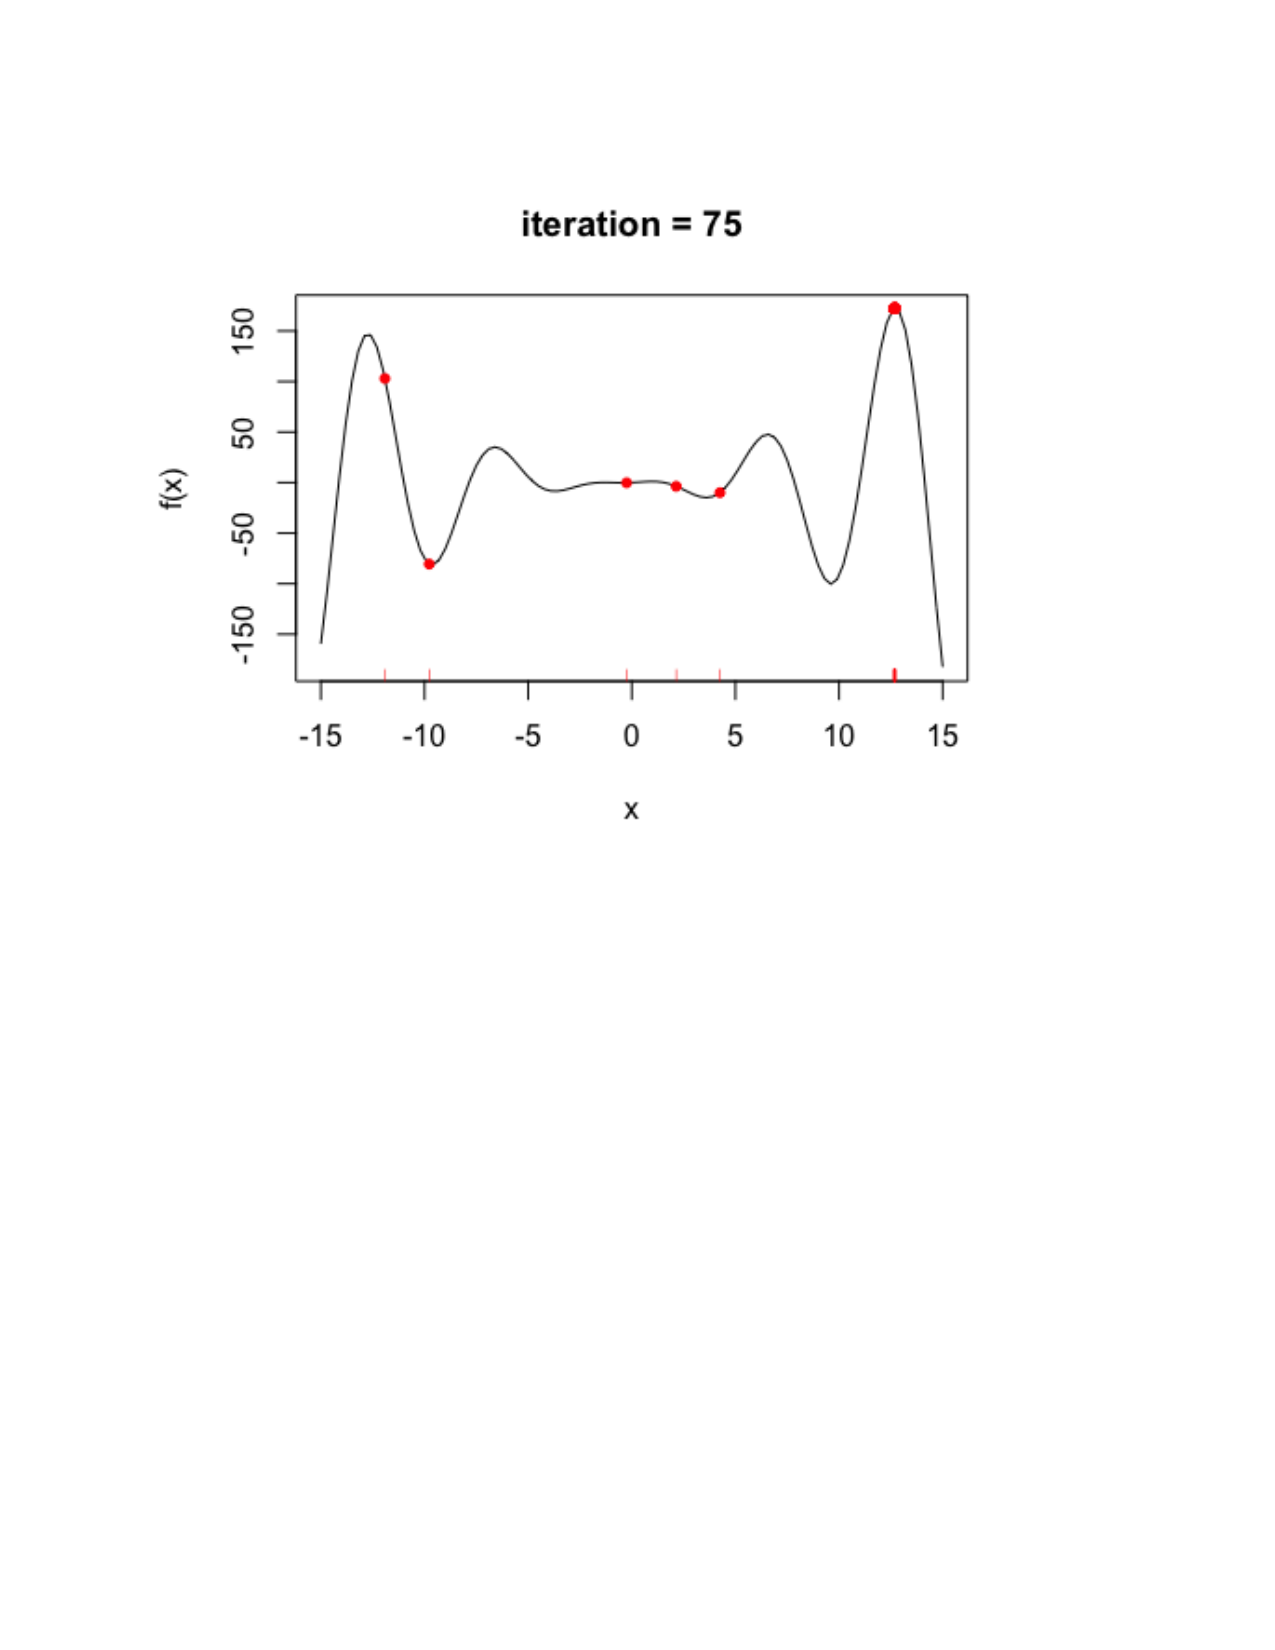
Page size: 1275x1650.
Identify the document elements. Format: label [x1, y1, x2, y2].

picture [150, 150, 1043, 864]
